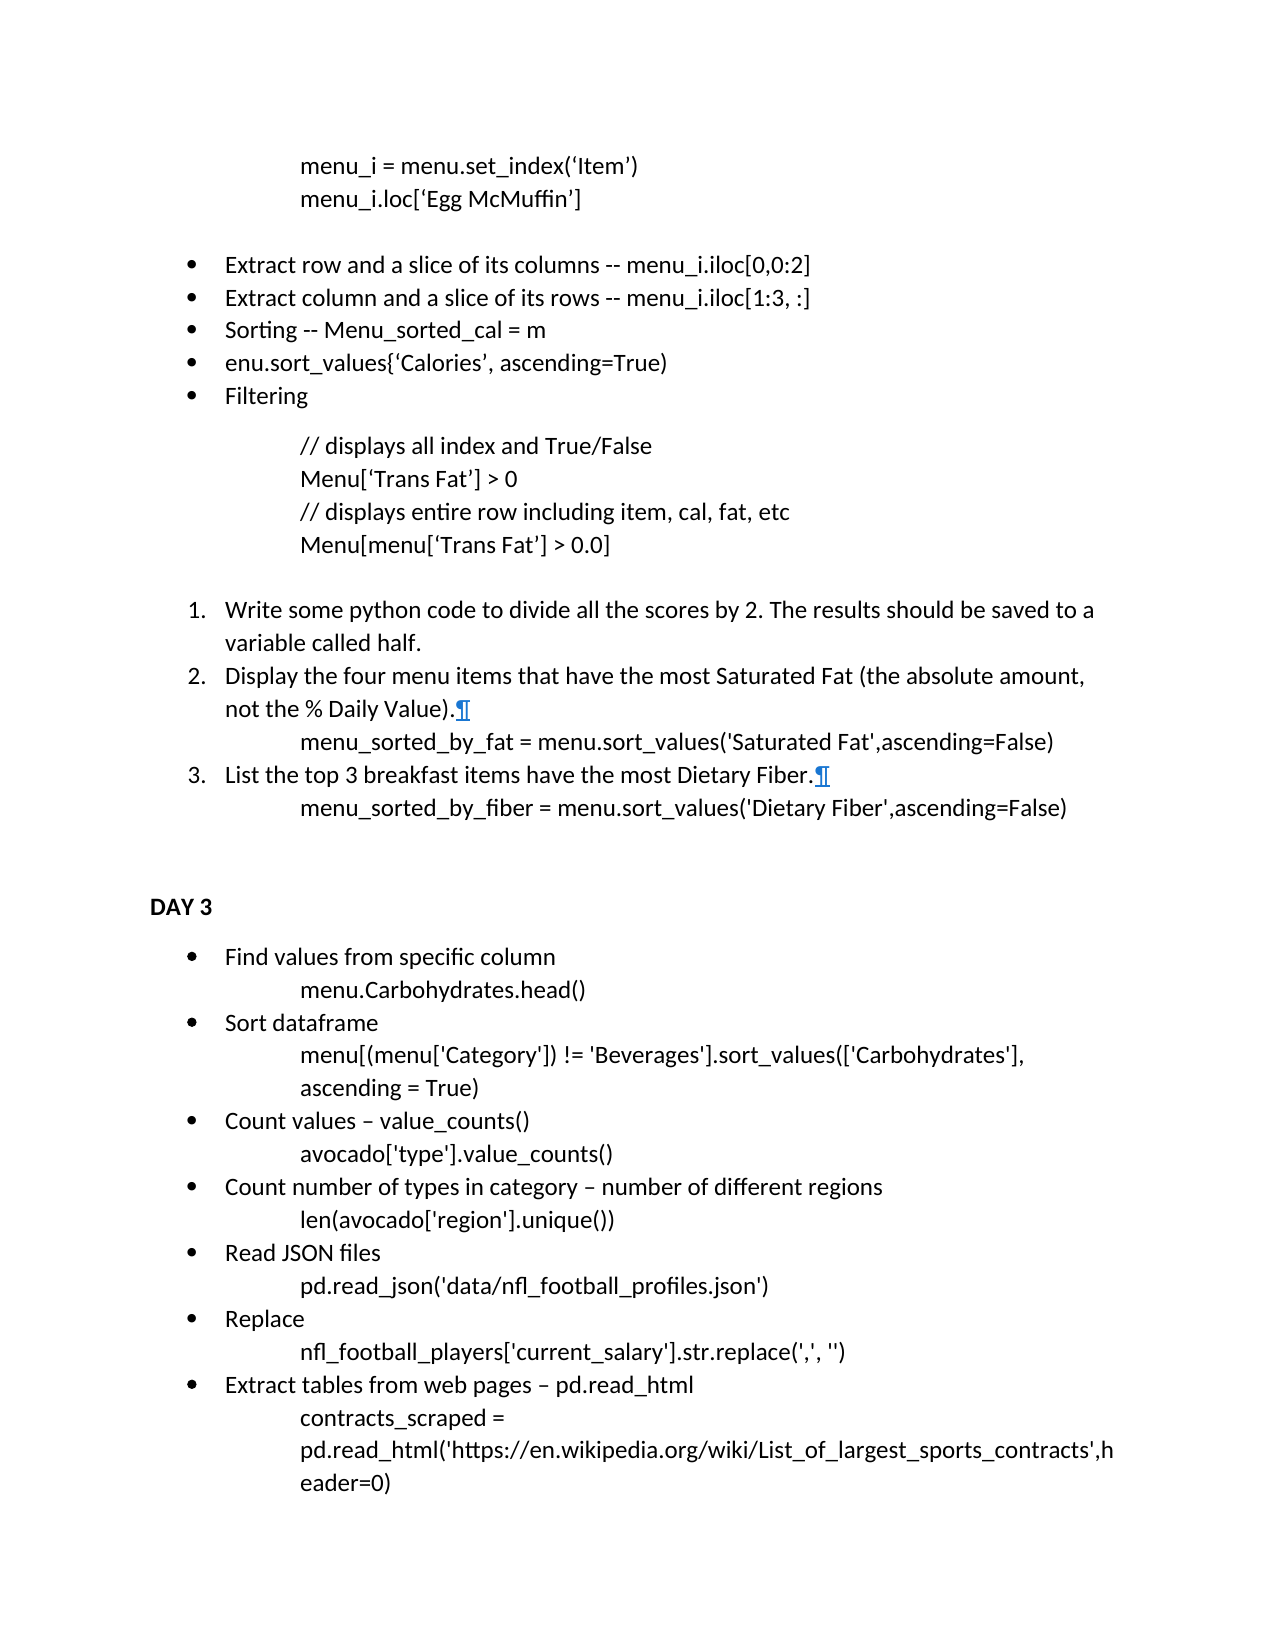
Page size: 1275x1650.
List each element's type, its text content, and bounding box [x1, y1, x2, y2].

list menu_sorted_by_fiber = menu.sort_values('Dietary Fiber',ascending=False) [225, 792, 1125, 823]
text DAY 3 [150, 891, 1125, 922]
list menu_i.loc[‘Egg McMuffin’] [225, 183, 1125, 213]
text Menu[menu[‘Trans Fat’] > 0.0] [262, 529, 1125, 559]
text // displays entire row including item, cal, fat, etc [225, 496, 1125, 526]
list len(avocado['region'].unique()) [300, 1204, 1125, 1235]
list avocado['type'].value_counts() [300, 1138, 1125, 1169]
list Extract tables from web pages – pd.read_html [187, 1369, 1125, 1399]
list contracts_scraped = pd.read_html('https://en.wikipedia.org/wiki/List_of_largest_sports_contracts',header=0) [300, 1402, 1125, 1498]
list Count number of types in category – number of different regions [187, 1171, 1125, 1202]
list menu_sorted_by_fat = menu.sort_values('Saturated Fat',ascending=False) [225, 726, 1125, 757]
text Menu[‘Trans Fat’] > 0 [225, 463, 1125, 493]
list Read JSON files [187, 1237, 1125, 1268]
list Replace [187, 1303, 1125, 1333]
list enu.sort_values{‘Calories’, ascending=True) [187, 347, 1125, 378]
list Write some python code to divide all the scores by 2. The results should be saved to a variable called half. [187, 594, 1125, 658]
text // displays all index and True/False [262, 430, 1125, 461]
list nfl_football_players['current_salary'].str.replace(',', '') [300, 1336, 1125, 1366]
list Extract row and a slice of its columns -- menu_i.iloc[0,0:2] [187, 249, 1125, 279]
list menu.Carbohydrates.head() [300, 974, 1125, 1004]
list Count values – value_counts() [187, 1105, 1125, 1136]
list Filtering [187, 380, 1125, 411]
list pd.read_json('data/nfl_football_profiles.json') [300, 1270, 1125, 1301]
list Display the four menu items that have the most Saturated Fat (the absolute amount, not the % Daily Value).¶ [187, 660, 1125, 724]
list Extract column and a slice of its rows -- menu_i.iloc[1:3, :] [187, 282, 1125, 312]
list List the top 3 breakfast items have the most Dietary Fiber.¶ [187, 759, 1125, 790]
list menu_i = menu.set_index(‘Item’) [225, 150, 1125, 181]
list Sort dataframe [187, 1007, 1125, 1037]
list Sorting -- Menu_sorted_cal = m [187, 314, 1125, 345]
list menu[(menu['Category']) != 'Beverages'].sort_values(['Carbohydrates'], ascending = True) [300, 1039, 1125, 1103]
list Find values from specific column [187, 941, 1125, 971]
